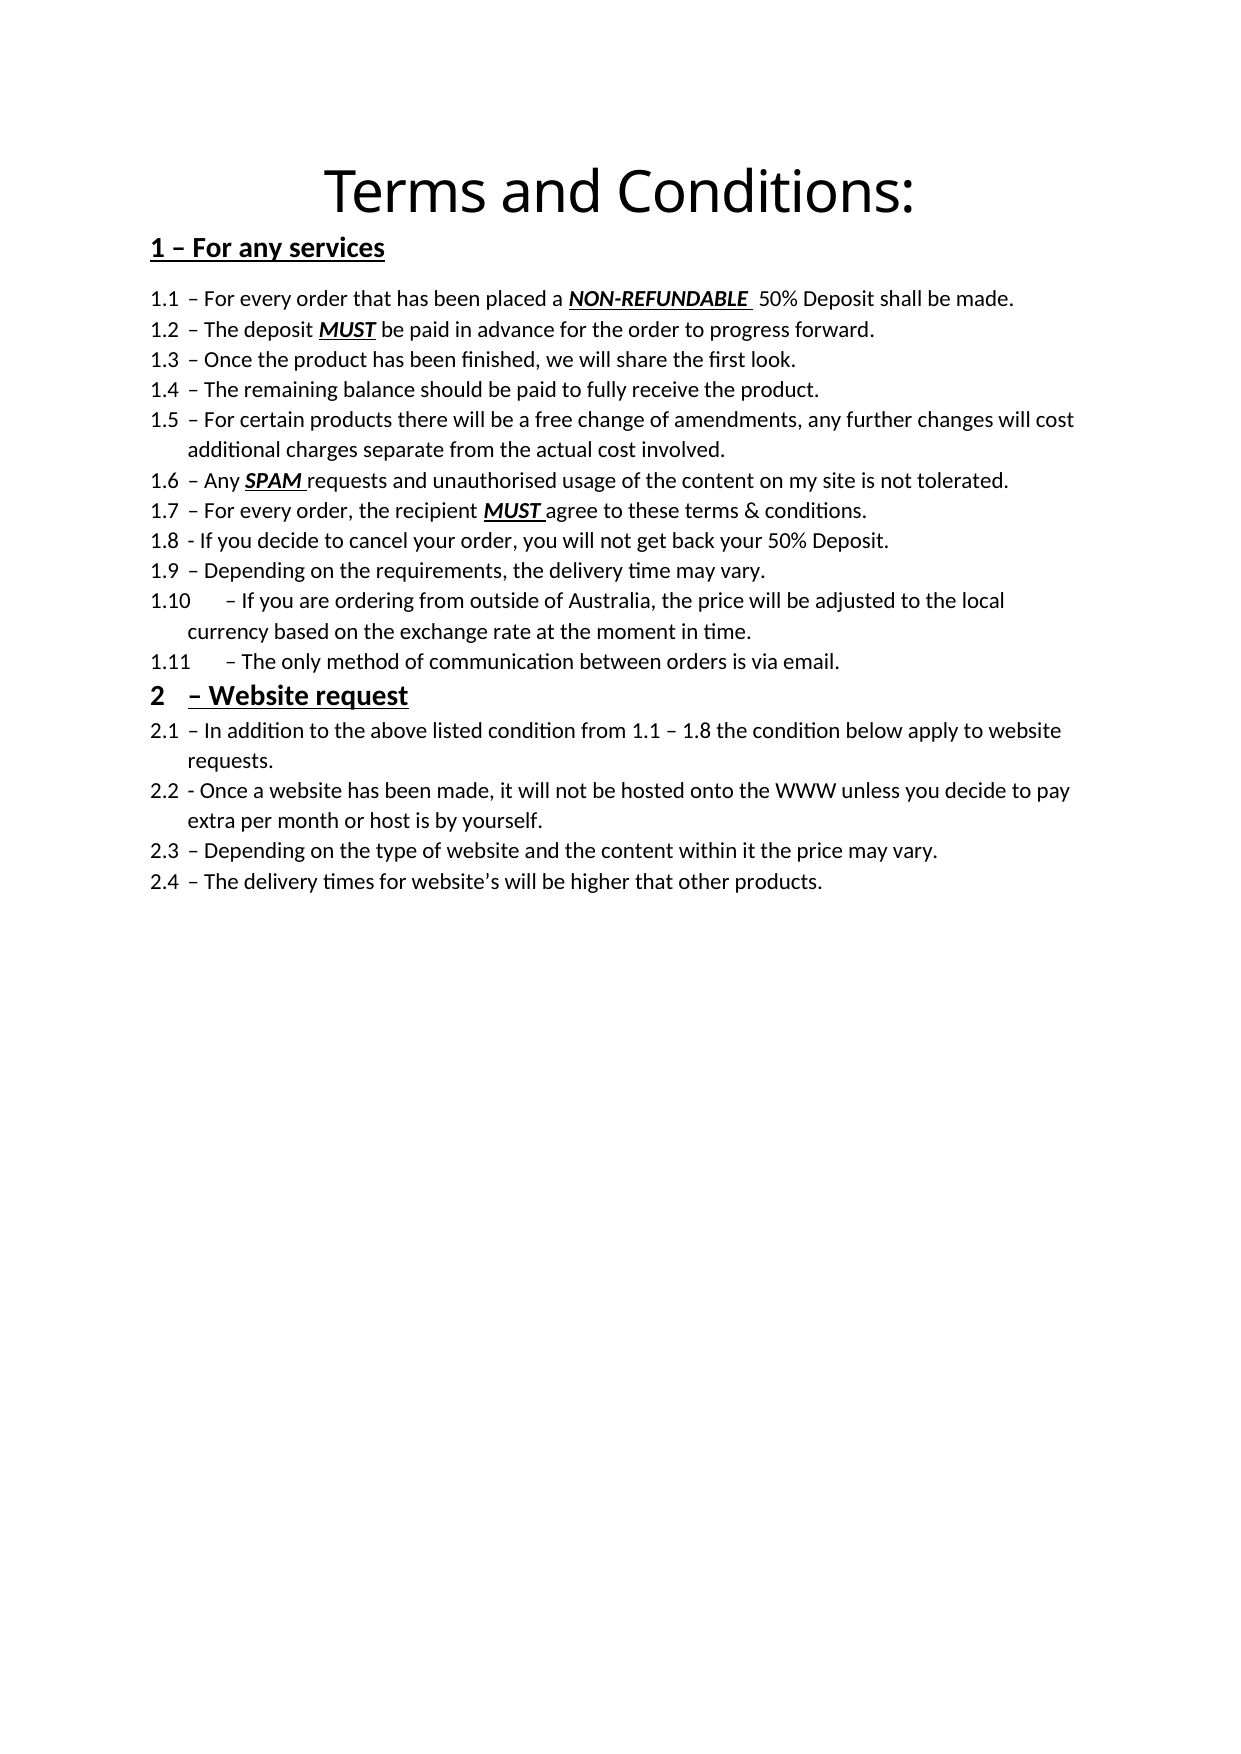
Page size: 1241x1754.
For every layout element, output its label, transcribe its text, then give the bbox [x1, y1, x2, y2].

list – For every order, the recipient MUST agree to these terms & conditions. [150, 496, 1090, 524]
text 1 – For any services [150, 229, 1090, 265]
list – For every order that has been placed a NON-REFUNDABLE 50% Deposit shall be made. [150, 284, 1090, 313]
list – For certain products there will be a free change of amendments, any further changes will cost additional charges separate from the actual cost involved. [150, 405, 1090, 464]
list – Website request [150, 677, 1090, 713]
list – Depending on the type of website and the content within it the price may vary. [150, 837, 1090, 864]
list - If you decide to cancel your order, you will not get back your 50% Deposit. [150, 526, 1090, 554]
list – In addition to the above listed condition from 1.1 – 1.8 the condition below apply to website requests. [150, 716, 1090, 774]
list – The delivery times for website’s will be higher that other products. [150, 867, 1090, 895]
title Terms and Conditions: [150, 150, 1090, 229]
list – Any SPAM requests and unauthorised usage of the content on my site is not tolerated. [150, 466, 1090, 494]
list – The deposit MUST be paid in advance for the order to progress forward. [150, 315, 1090, 343]
list – If you are ordering from outside of Australia, the price will be adjusted to the local currency based on the exchange rate at the moment in time. [150, 587, 1090, 645]
list - Once a website has been made, it will not be hosted onto the WWW unless you decide to pay extra per month or host is by yourself. [150, 776, 1090, 834]
list – Depending on the requirements, the delivery time may vary. [150, 556, 1090, 584]
list – The only method of communication between orders is via email. [150, 647, 1090, 675]
list – The remaining balance should be paid to fully receive the product. [150, 375, 1090, 403]
list – Once the product has been finished, we will share the first look. [150, 345, 1090, 373]
